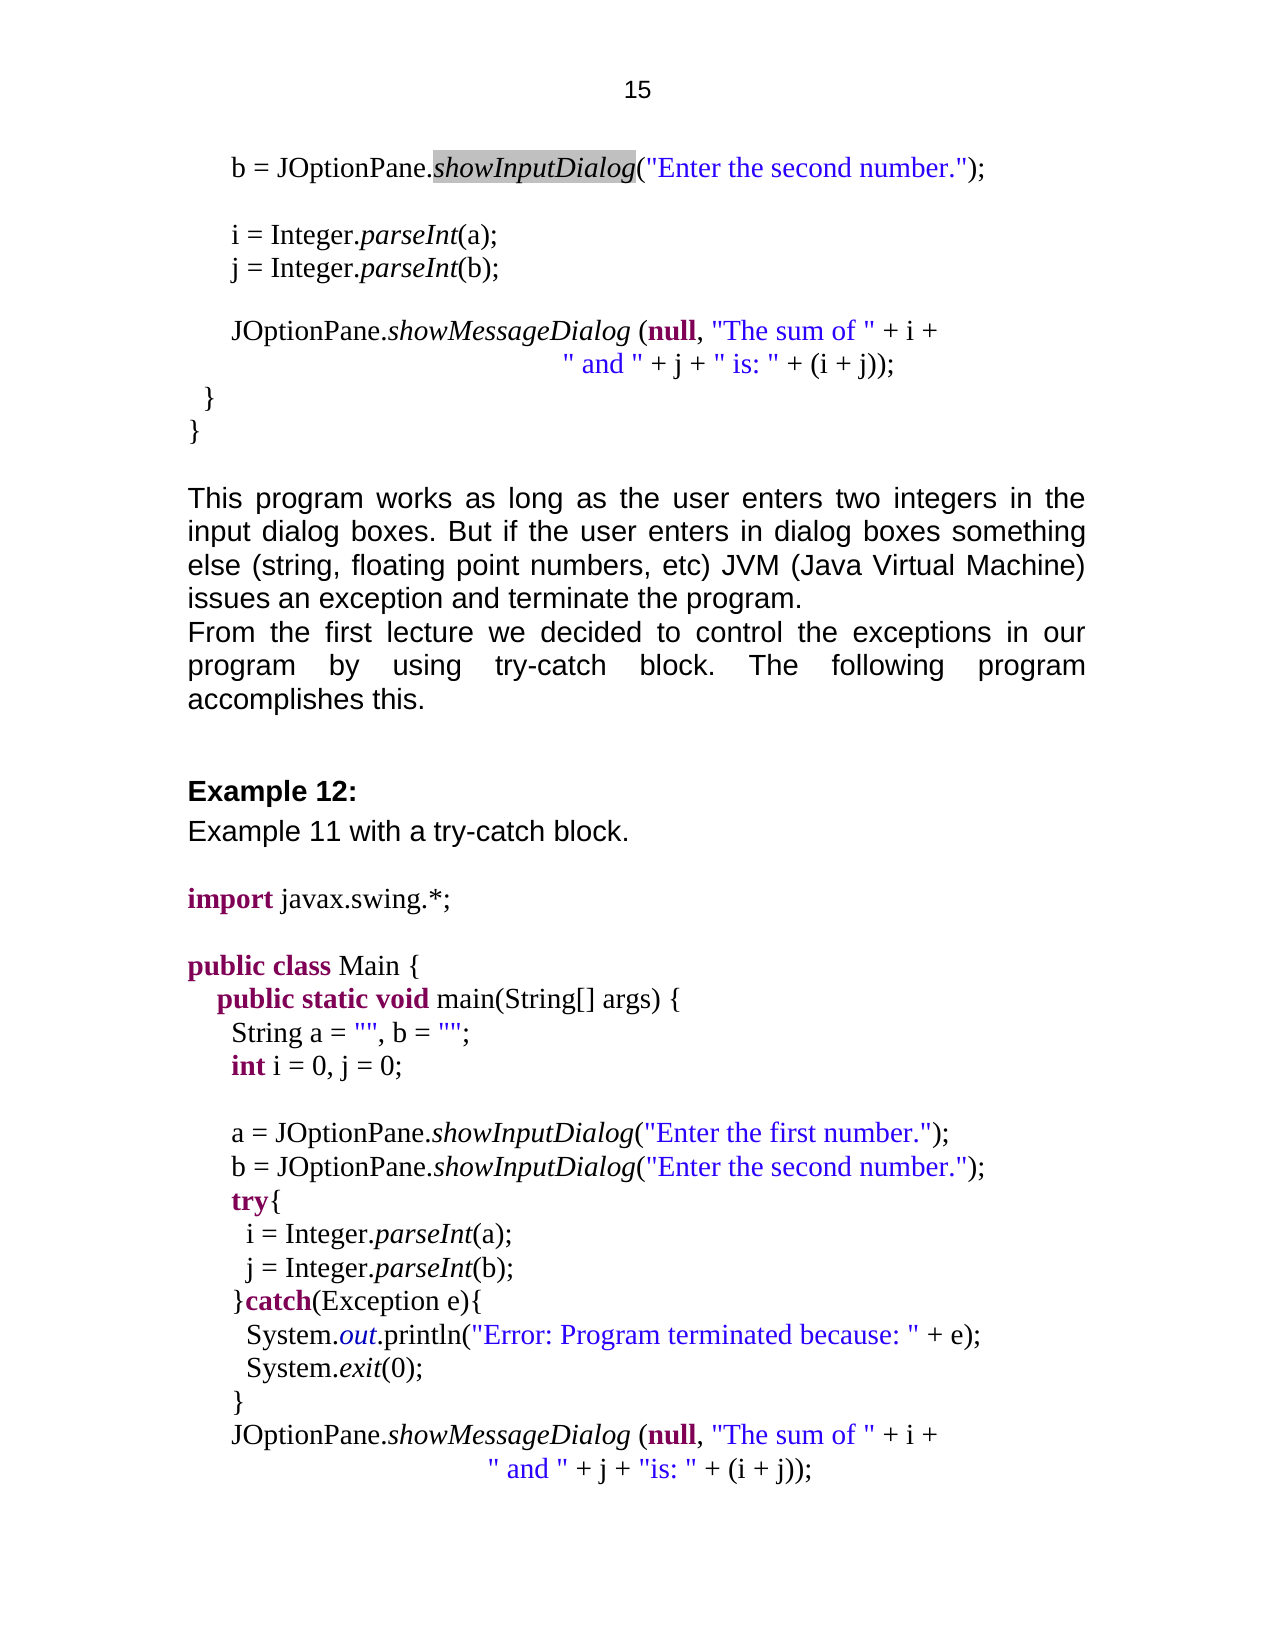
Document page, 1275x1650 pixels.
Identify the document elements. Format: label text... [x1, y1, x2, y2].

text j = Integer.parseInt(b); [187, 1250, 1087, 1283]
text " and " + j + "is: " + (i + j)); [187, 1451, 1087, 1484]
text Example 11 with a try-catch block. [187, 814, 1087, 847]
text JOptionPane.showMessageDialog (null, "The sum of " + i + [187, 313, 1087, 346]
text public class Main { [187, 948, 1087, 981]
text System.exit(0); [187, 1350, 1087, 1384]
text " and " + j + " is: " + (i + j)); [187, 346, 1087, 380]
text import javax.swing.*; [187, 881, 1087, 914]
text } [187, 380, 1087, 413]
text int i = 0, j = 0; [187, 1048, 1087, 1082]
text public static void main(String[] args) { [187, 981, 1087, 1015]
text } [187, 1384, 1087, 1417]
subtitle Example 12: [187, 774, 1087, 807]
text b = JOptionPane.showInputDialog("Enter the second number."); [187, 1149, 1087, 1183]
text System.out.println("Error: Program terminated because: " + e); [187, 1317, 1087, 1350]
text } [187, 413, 1087, 447]
text }catch(Exception e){ [187, 1283, 1087, 1317]
text i = Integer.parseInt(a); [187, 1216, 1087, 1250]
text This program works as long as the user enters two integers in the input dialog boxes. But if the user enters in dialog boxes something else (string, floating point numbers, etc) JVM (Java Virtual Machine) issues an exception and terminate the program. [187, 481, 1087, 615]
text From the first lecture we decided to control the exceptions in our program by using try-catch block. The following program accomplishes this. [187, 615, 1087, 715]
text a = JOptionPane.showInputDialog("Enter the first number."); [187, 1116, 1087, 1149]
text b = JOptionPane.showInputDialog("Enter the second number."); [187, 150, 433, 183]
text i = Integer.parseInt(a); [187, 217, 1087, 251]
text b = JOptionPane.showInputDialog("Enter the second number."); [636, 150, 1087, 183]
text try{ [187, 1183, 1087, 1216]
text JOptionPane.showMessageDialog (null, "The sum of " + i + [187, 1417, 1087, 1451]
text String a = "", b = ""; [187, 1015, 1087, 1048]
text j = Integer.parseInt(b); [187, 251, 1087, 284]
